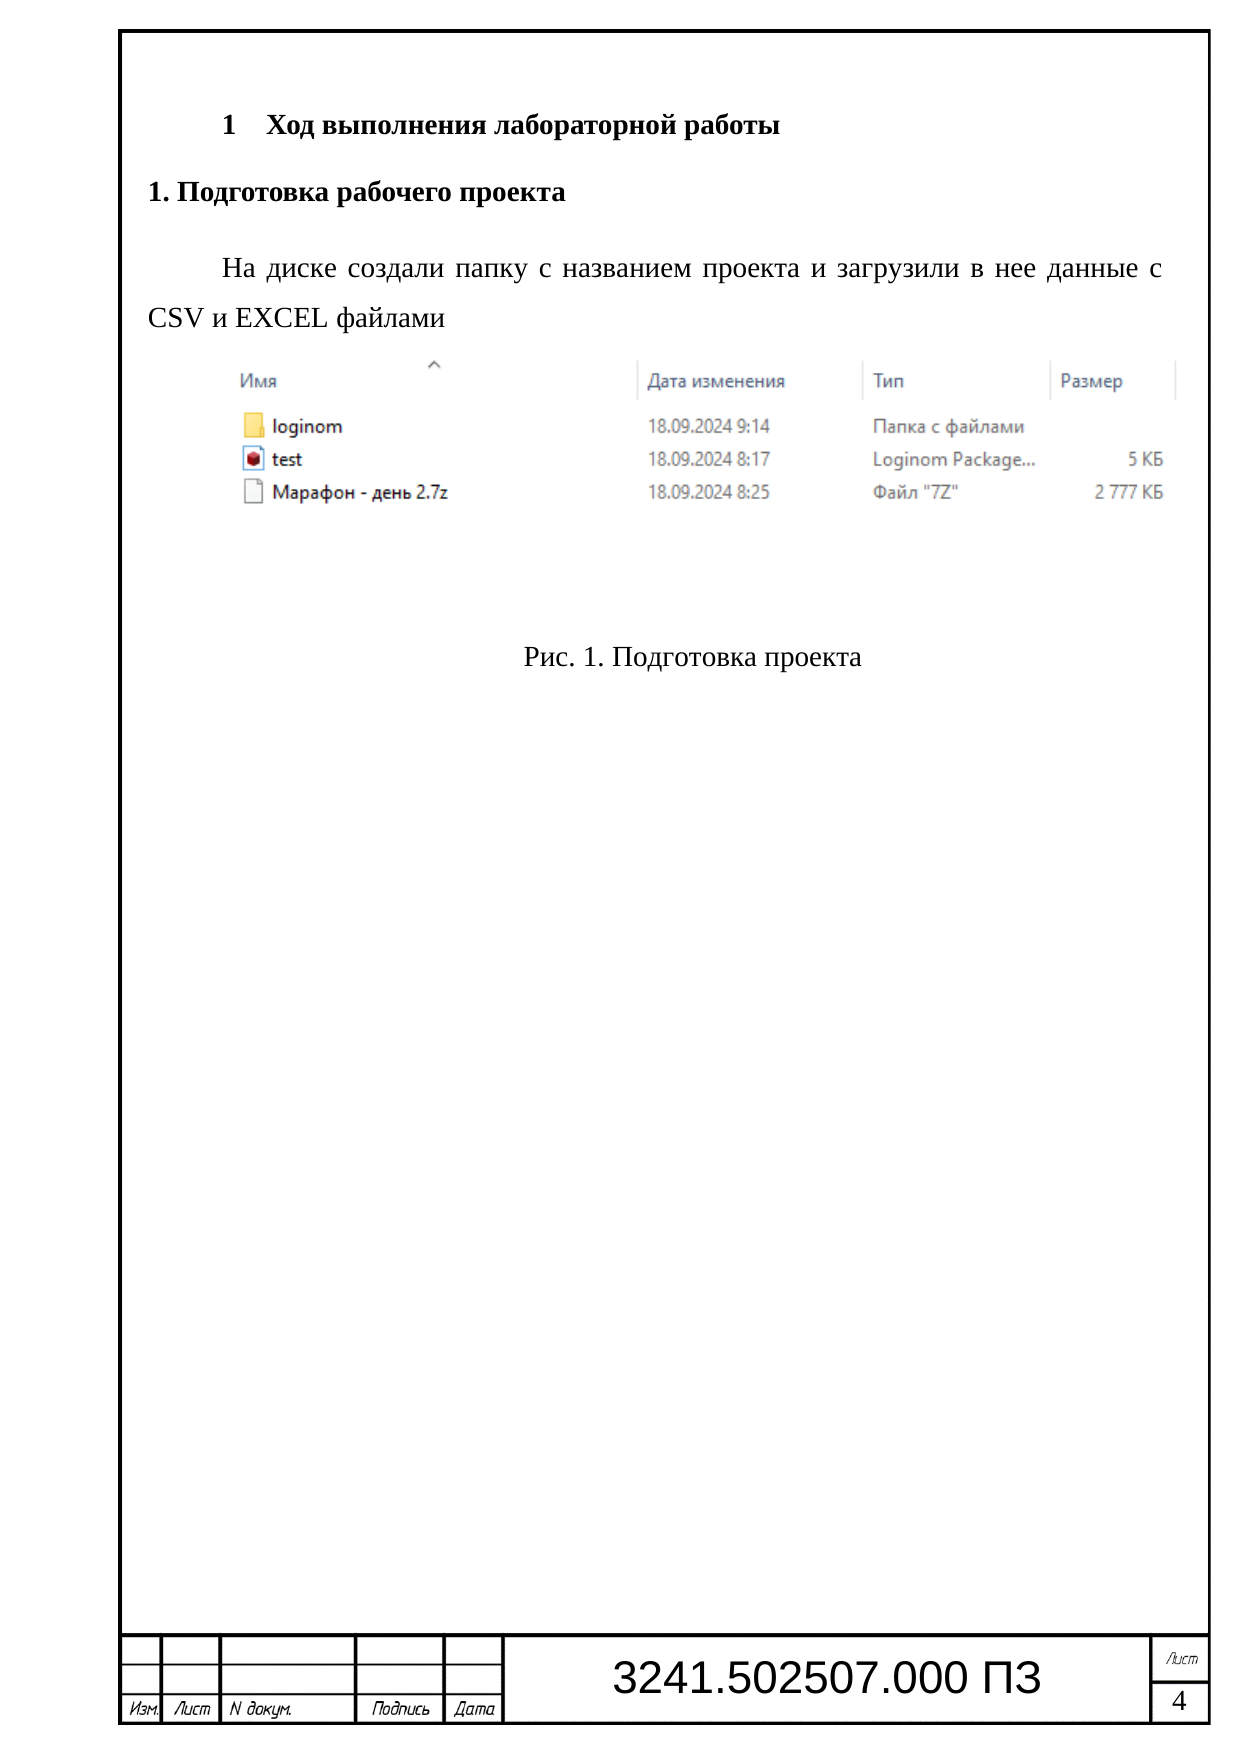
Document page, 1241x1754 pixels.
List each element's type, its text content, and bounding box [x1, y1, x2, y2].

text На диске создали папку с названием проекта и загрузили в нее данные с CSV и EXCEL файлами [148, 250, 1163, 333]
text Рис. 1. Подготовка проекта [148, 639, 1163, 672]
picture [118, 29, 1211, 1725]
subtitle Ход выполнения лабораторной работы 1. Подготовка рабочего проекта [148, 107, 1163, 208]
